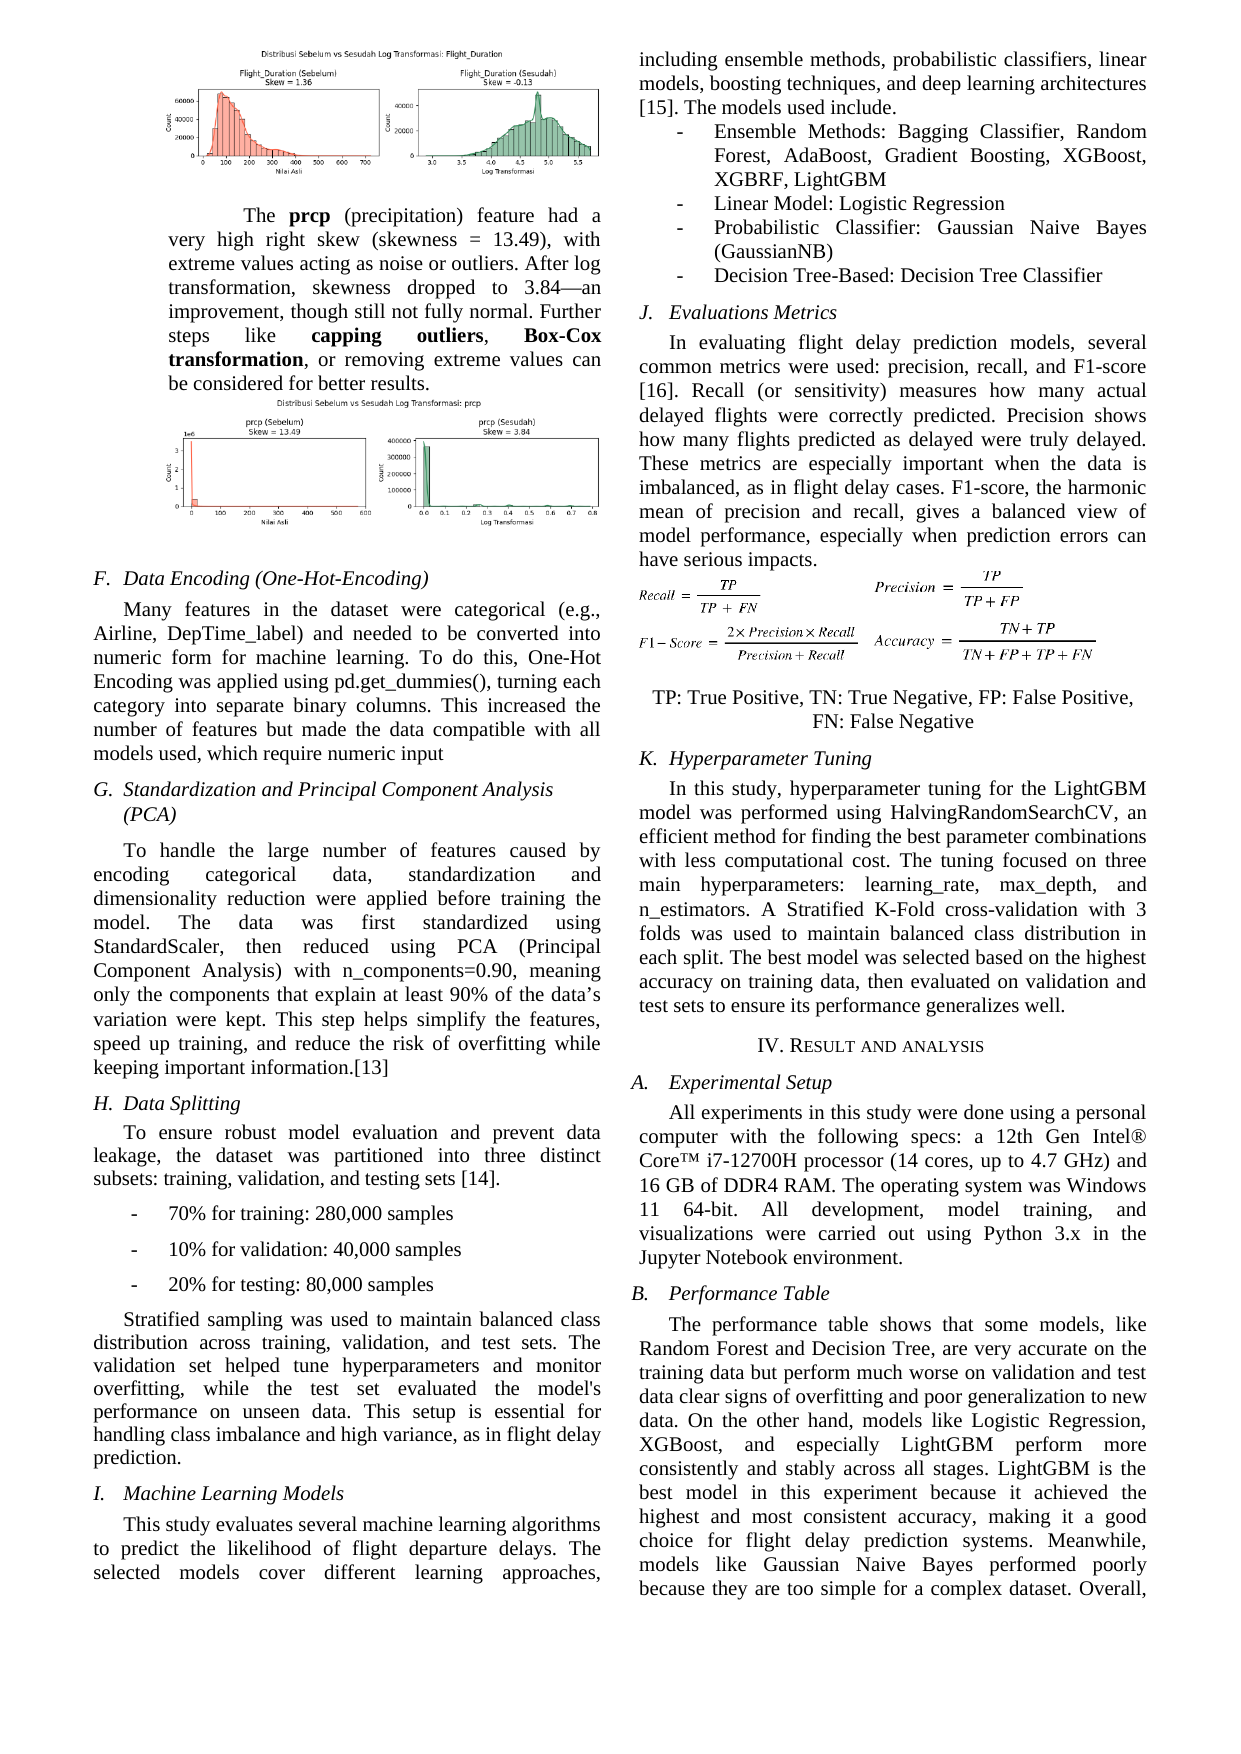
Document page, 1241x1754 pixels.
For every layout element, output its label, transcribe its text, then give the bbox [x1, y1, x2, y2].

list 70% for training: 280,000 samples [131, 1203, 601, 1225]
subtitle Standardization and Principal Component Analysis (PCA) [93, 777, 601, 826]
subtitle Machine Learning Models [93, 1481, 601, 1505]
text TP: True Positive, TN: True Negative, FP: False Positive, FN: False Negative [639, 685, 1147, 733]
list Linear Model: Logistic Regression [676, 191, 1147, 215]
text Many features in the dataset were categorical (e.g., Airline, DepTime_label) and needed to be converted into numeric form for machine learning. To do this, One-Hot Encoding was applied using pd.get_dummies(), turning each category into separate binary columns. This increased the number of features but made the data compatible with all models used, which require numeric input [93, 596, 601, 765]
subtitle Data Encoding (One-Hot-Encoding) [93, 566, 601, 590]
picture [161, 395, 602, 530]
subtitle Evaluations Metrics [639, 300, 1147, 324]
list Probabilistic Classifier: Gaussian Naive Bayes (GaussianNB) [676, 215, 1147, 263]
list Stratified sampling was used to maintain balanced class distribution across training, validation, and test sets. The validation set helped tune hyperparameters and monitor overfitting, while the test set evaluated the model's performance on unseen data. This setup is essential for handling class imbalance and high variance, as in flight delay prediction. [93, 1308, 601, 1469]
subtitle Hyperparameter Tuning [639, 746, 1147, 770]
text In evaluating flight delay prediction models, several common metrics were used: precision, recall, and F1-score . Recall (or sensitivity) measures how many actual delayed flights were correctly predicted. Precision shows how many flights predicted as delayed were truly delayed. These metrics are especially important when the data is imbalanced, as in flight delay cases. F1-score, the harmonic mean of precision and recall, gives a balanced view of model performance, especially when prediction errors can have serious impacts. [639, 330, 1147, 571]
list To ensure robust model evaluation and prevent data leakage, the dataset was partitioned into three distinct subsets: training, validation, and testing sets . [93, 1121, 601, 1190]
text The prcp (precipitation) feature had a very high right skew (skewness = 13.49), with extreme values acting as noise or outliers. After log transformation, skewness dropped to 3.84—an improvement, though still not fully normal. Further steps like capping outliers, Box-Cox transformation, or removing extreme values can be considered for better results. [168, 203, 601, 395]
subtitle IV. Result and analysis [757, 1033, 1147, 1057]
subtitle Performance Table [631, 1281, 1147, 1305]
list 10% for validation: 40,000 samples [131, 1238, 601, 1261]
text In this study, hyperparameter tuning for the LightGBM model was performed using HalvingRandomSearchCV, an efficient method for finding the best parameter combinations with less computational cost. The tuning focused on three main hyperparameters: learning_rate, max_depth, and n_estimators. A Stratified K-Fold cross-validation with 3 folds was used to maintain balanced class distribution in each split. The best model was selected based on the highest accuracy on training data, then evaluated on validation and test sets to ensure its performance generalizes well. [639, 776, 1147, 1017]
picture [161, 46, 602, 179]
picture [873, 571, 1097, 660]
text All experiments in this study were done using a personal computer with the following specs: a 12th Gen Intel® Core™ i7-12700H processor (14 cores, up to 4.7 GHz) and 16 GB of DDR4 RAM. The operating system was Windows 11 64-bit. All development, model training, and visualizations were carried out using Python 3.x in the Jupyter Notebook environment. [639, 1100, 1147, 1269]
subtitle Data Splitting [93, 1091, 601, 1115]
list Ensemble Methods: Bagging Classifier, Random Forest, AdaBoost, Gradient Boosting, XGBoost, XGBRF, LightGBM [676, 119, 1147, 191]
subtitle To handle the large number of features caused by encoding categorical data, standardization and dimensionality reduction were applied before training the model. The data was first standardized using StandardScaler, then reduced using PCA (Principal Component Analysis) with n_components=0.90, meaning only the components that explain at least 90% of the data’s variation were kept. This step helps simplify the features, speed up training, and reduce the risk of overfitting while keeping important information. [93, 838, 601, 1079]
picture [638, 580, 859, 660]
text This study evaluates several machine learning algorithms to predict the likelihood of flight departure delays. The selected models cover different learning approaches, including ensemble methods, probabilistic classifiers, linear models, boosting techniques, and deep learning architectures . The models used include. [639, 47, 1147, 119]
text This study evaluates several machine learning algorithms to predict the likelihood of flight departure delays. The selected models cover different learning approaches, including ensemble methods, probabilistic classifiers, linear models, boosting techniques, and deep learning architectures . The models used include. [93, 1512, 601, 1584]
list Decision Tree-Based: Decision Tree Classifier [676, 263, 1147, 287]
subtitle Experimental Setup [631, 1070, 1147, 1094]
list 20% for testing: 80,000 samples [131, 1273, 601, 1296]
